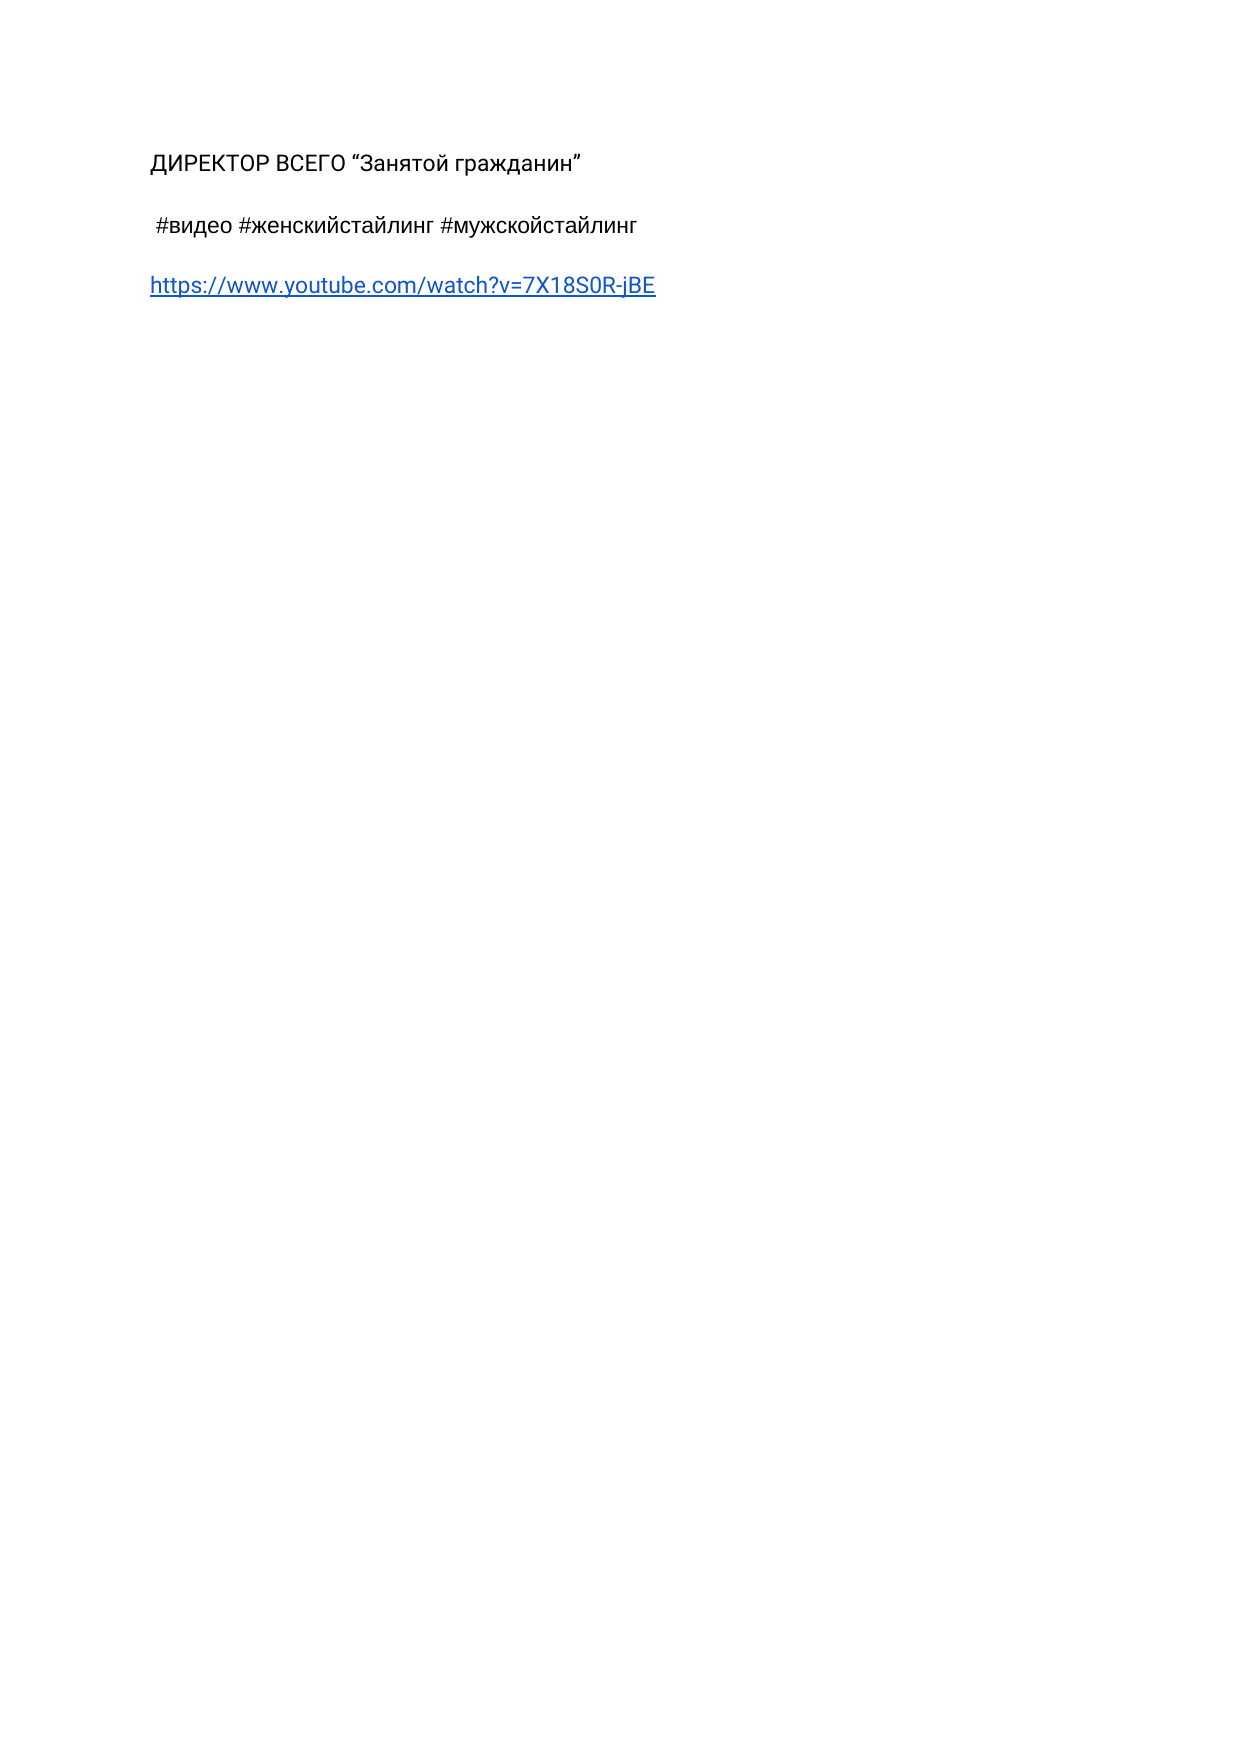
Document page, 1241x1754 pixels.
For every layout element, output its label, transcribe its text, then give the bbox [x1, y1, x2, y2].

text https://www.youtube.com/watch?v=7X18S0R-jBE [150, 272, 1090, 299]
text ДИРЕКТОР ВСЕГО “Занятой гражданин” [150, 150, 1090, 177]
text #видео #женскийстайлинг #мужскойстайлинг [150, 212, 1090, 238]
